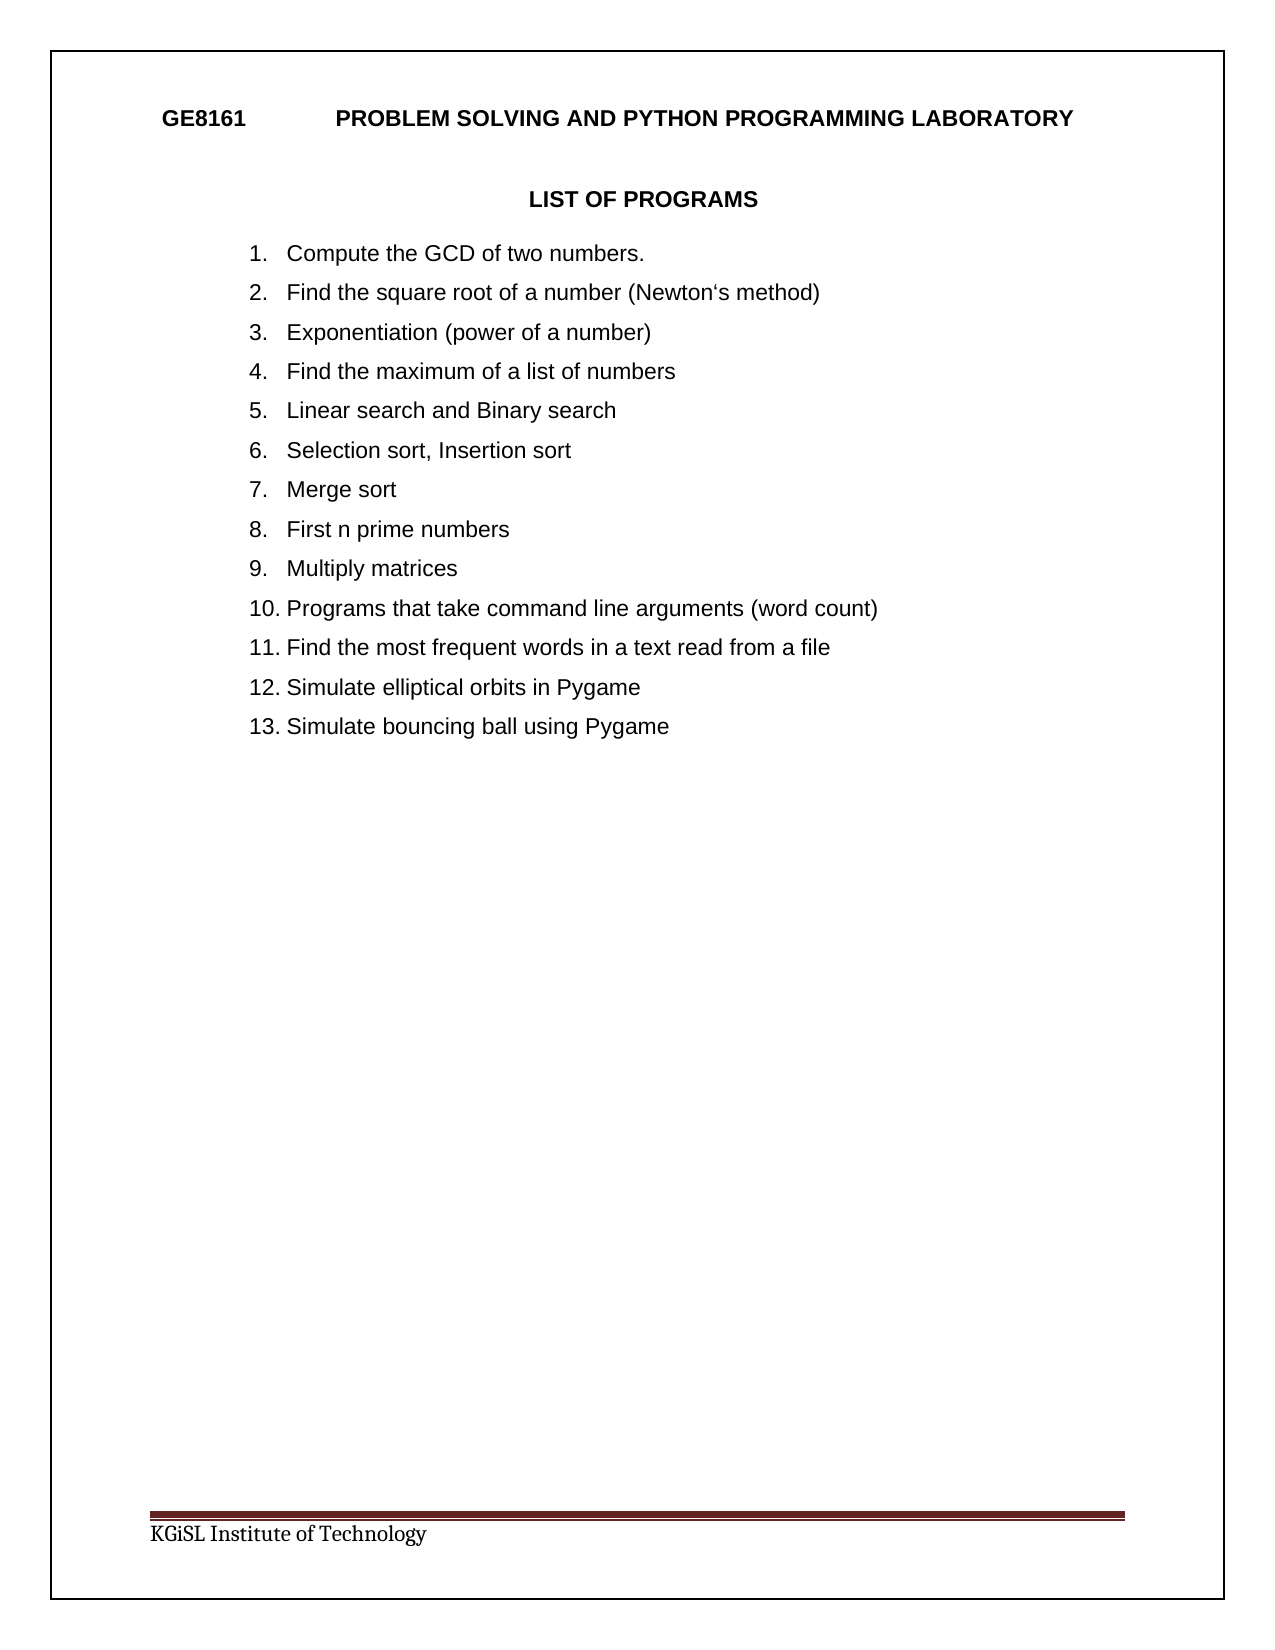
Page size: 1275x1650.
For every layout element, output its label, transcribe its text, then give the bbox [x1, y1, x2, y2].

list Multiply matrices [249, 555, 1125, 582]
text LIST OF PROGRAMS [162, 186, 1125, 213]
list Simulate bouncing ball using Pygame [249, 713, 1125, 739]
text GE8161 PROBLEM SOLVING AND PYTHON PROGRAMMING LABORATORY [162, 105, 1125, 159]
list Compute the GCD of two numbers. [249, 239, 1125, 266]
list Programs that take command line arguments (word count) [249, 595, 1125, 621]
list Merge sort [249, 476, 1125, 503]
list Find the maximum of a list of numbers [249, 358, 1125, 384]
list First n prime numbers [249, 516, 1125, 542]
list Find the square root of a number (Newton‘s method) [249, 279, 1125, 305]
list Selection sort, Insertion sort [249, 437, 1125, 463]
list Exponentiation (power of a number) [249, 318, 1125, 345]
list Linear search and Binary search [249, 397, 1125, 424]
list Find the most frequent words in a text read from a file [249, 634, 1125, 661]
list Simulate elliptical orbits in Pygame [249, 674, 1125, 700]
